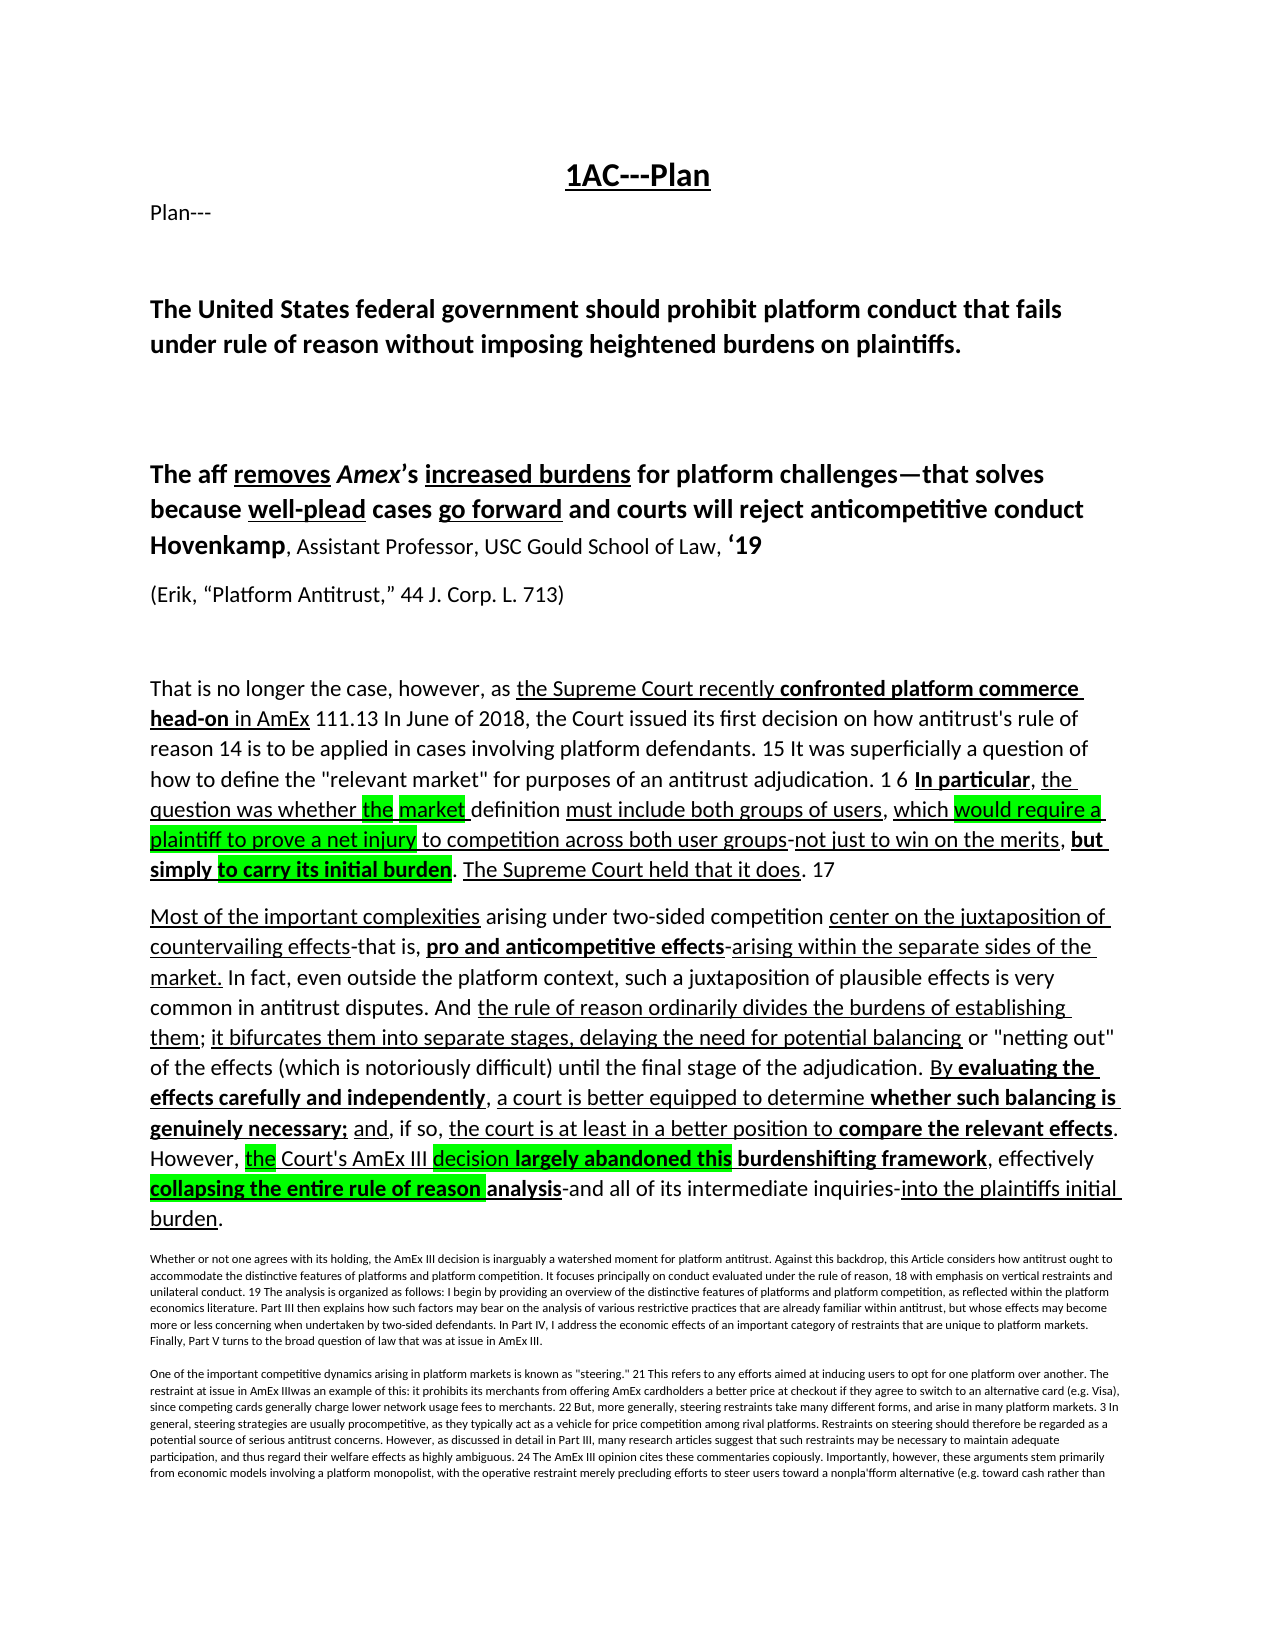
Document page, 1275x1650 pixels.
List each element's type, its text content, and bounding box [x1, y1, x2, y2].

text Plan--- [150, 198, 1125, 226]
text (Erik, “Platform Antitrust,” 44 J. Corp. L. 713) [150, 580, 1125, 608]
text That is no longer the case, however, as the Supreme Court recently confronted platform commerce head-on in AmEx 111.13 In June of 2018, the Court issued its first decision on how antitrust's rule of reason 14 is to be applied in cases involving platform defendants. 15 It was superficially a question of how to define the "relevant market" for purposes of an antitrust adjudication. 1 6 In particular, the question was whether the market definition must include both groups of users, which would require a plaintiff to prove a net injury to competition across both user groups-not just to win on the merits, but simply to carry its initial burden. The Supreme Court held that it does. 17 [150, 674, 1125, 883]
text Most of the important complexities arising under two-sided competition center on the juxtaposition of countervailing effects-that is, pro and anticompetitive effects-arising within the separate sides of the market. In fact, even outside the platform context, such a juxtaposition of plausible effects is very common in antitrust disputes. And the rule of reason ordinarily divides the burdens of establishing them; it bifurcates them into separate stages, delaying the need for potential balancing or "netting out" of the effects (which is notoriously difficult) until the final stage of the adjudication. By evaluating the effects carefully and independently, a court is better equipped to determine whether such balancing is genuinely necessary; and, if so, the court is at least in a better position to compare the relevant effects. However, the Court's AmEx III decision largely abandoned this burdenshifting framework, effectively collapsing the entire rule of reason analysis-and all of its intermediate inquiries-into the plaintiffs initial burden. [150, 902, 1125, 1232]
text The aff removes Amex’s increased burdens for platform challenges—that solves because well-plead cases go forward and courts will reject anticompetitive conduct [150, 457, 1125, 526]
text Whether or not one agrees with its holding, the AmEx III decision is inarguably a watershed moment for platform antitrust. Against this backdrop, this Article considers how antitrust ought to accommodate the distinctive features of platforms and platform competition. It focuses principally on conduct evaluated under the rule of reason, 18 with emphasis on vertical restraints and unilateral conduct. 19 The analysis is organized as follows: I begin by providing an overview of the distinctive features of platforms and platform competition, as reflected within the platform economics literature. Part III then explains how such factors may bear on the analysis of various restrictive practices that are already familiar within antitrust, but whose effects may become more or less concerning when undertaken by two-sided defendants. In Part IV, I address the economic effects of an important category of restraints that are unique to platform markets. Finally, Part V turns to the broad question of law that was at issue in AmEx III. [150, 1251, 1125, 1349]
text 1AC---Plan [150, 154, 1125, 195]
text Hovenkamp, Assistant Professor, USC Gould School of Law, ‘19 [150, 528, 1125, 561]
text The United States federal government should prohibit platform conduct that fails under rule of reason without imposing heightened burdens on plaintiffs. [150, 292, 1125, 361]
